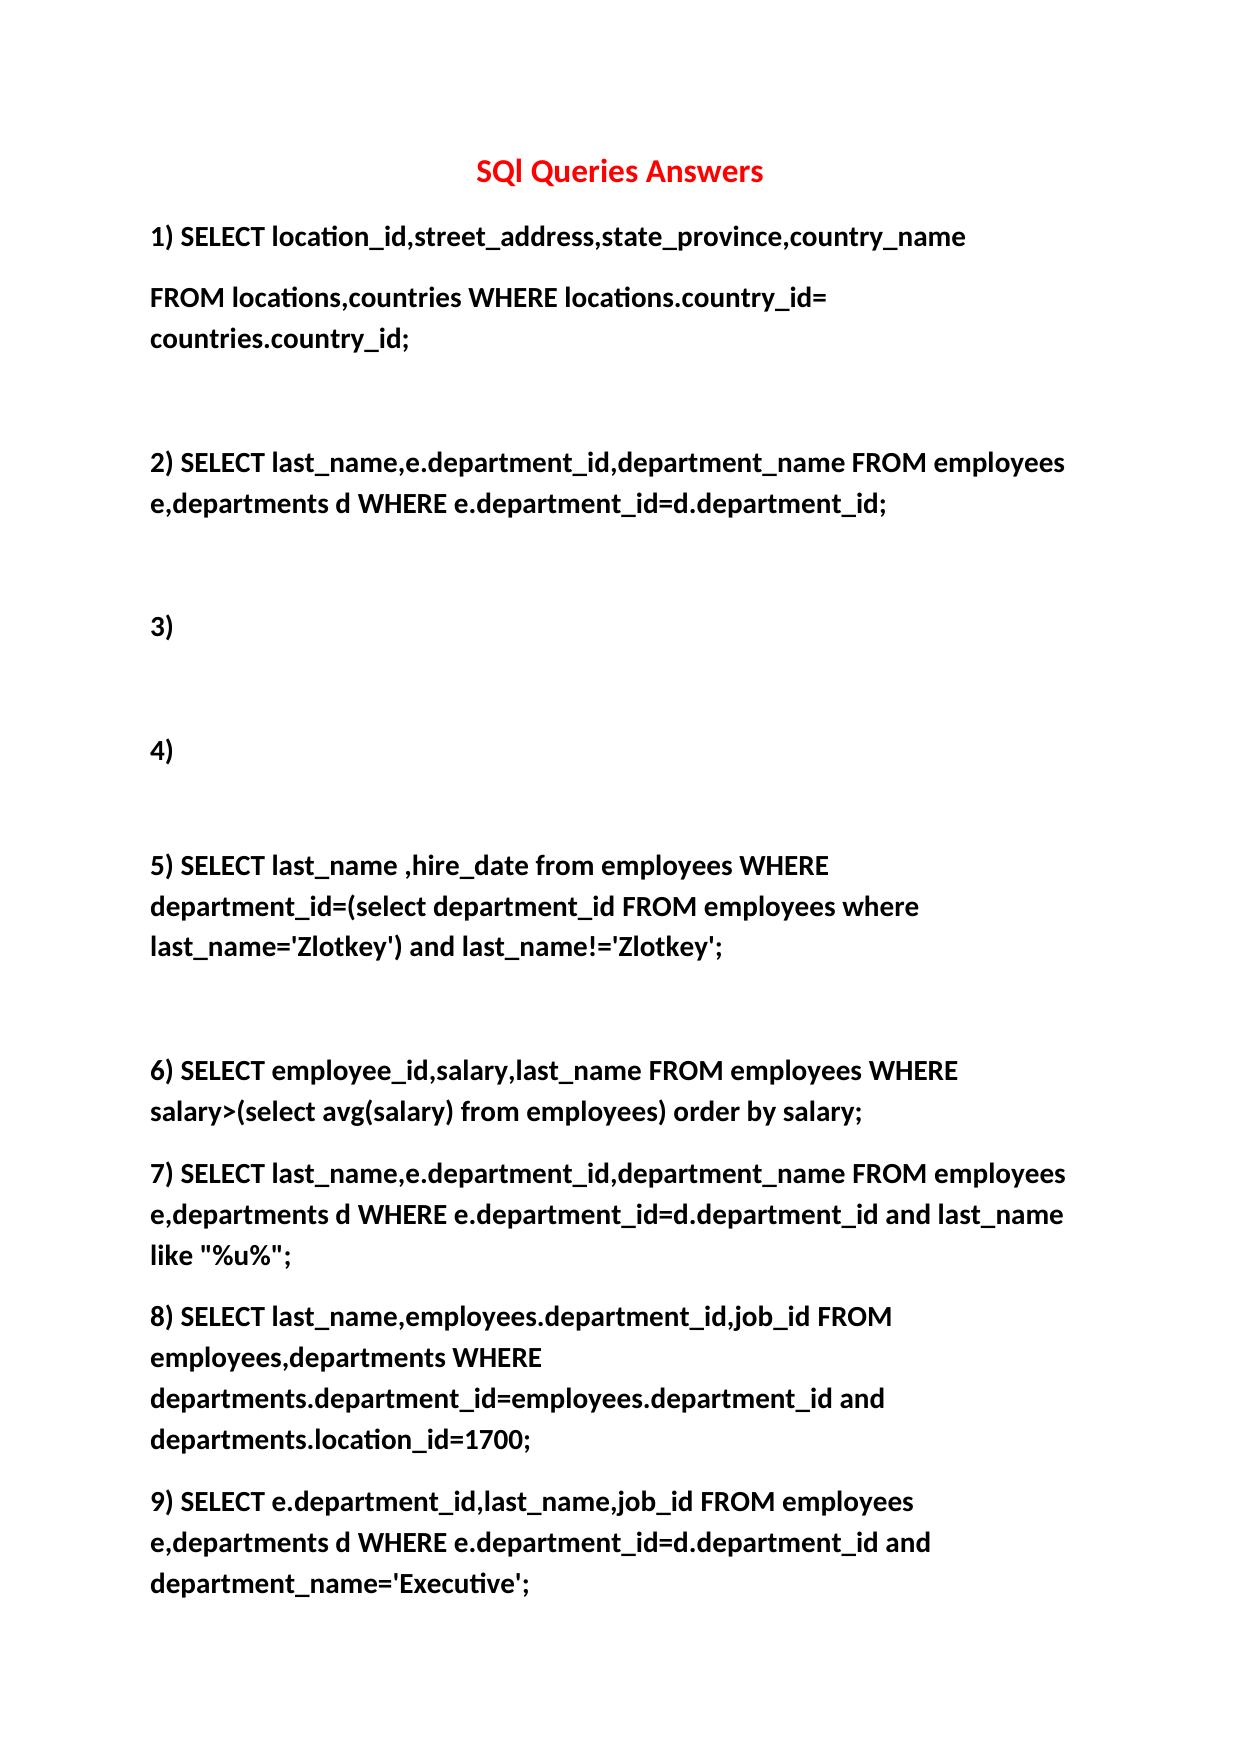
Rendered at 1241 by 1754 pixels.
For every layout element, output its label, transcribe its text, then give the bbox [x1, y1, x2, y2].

text SQl Queries Answers [150, 150, 1090, 191]
text 2) SELECT last_name,e.department_id,department_name FROM employees e,departments d WHERE e.department_id=d.department_id; [150, 444, 1090, 520]
text 3) [150, 608, 1090, 644]
text 7) SELECT last_name,e.department_id,department_name FROM employees e,departments d WHERE e.department_id=d.department_id and last_name like "%u%"; [150, 1155, 1090, 1272]
text 4) [150, 732, 1090, 767]
text 9) SELECT e.department_id,last_name,job_id FROM employees e,departments d WHERE e.department_id=d.department_id and department_name='Executive'; [150, 1483, 1090, 1601]
text 5) SELECT last_name ,hire_date from employees WHERE department_id=(select department_id FROM employees where last_name='Zlotkey') and last_name!='Zlotkey'; [150, 847, 1090, 964]
text 1) SELECT location_id,street_address,state_province,country_name [150, 218, 1090, 253]
text 6) SELECT employee_id,salary,last_name FROM employees WHERE salary>(select avg(salary) from employees) order by salary; [150, 1052, 1090, 1129]
text 8) SELECT last_name,employees.department_id,job_id FROM employees,departments WHERE departments.department_id=employees.department_id and departments.location_id=1700; [150, 1298, 1090, 1457]
text FROM locations,countries WHERE locations.country_id= countries.country_id; [150, 279, 1090, 356]
